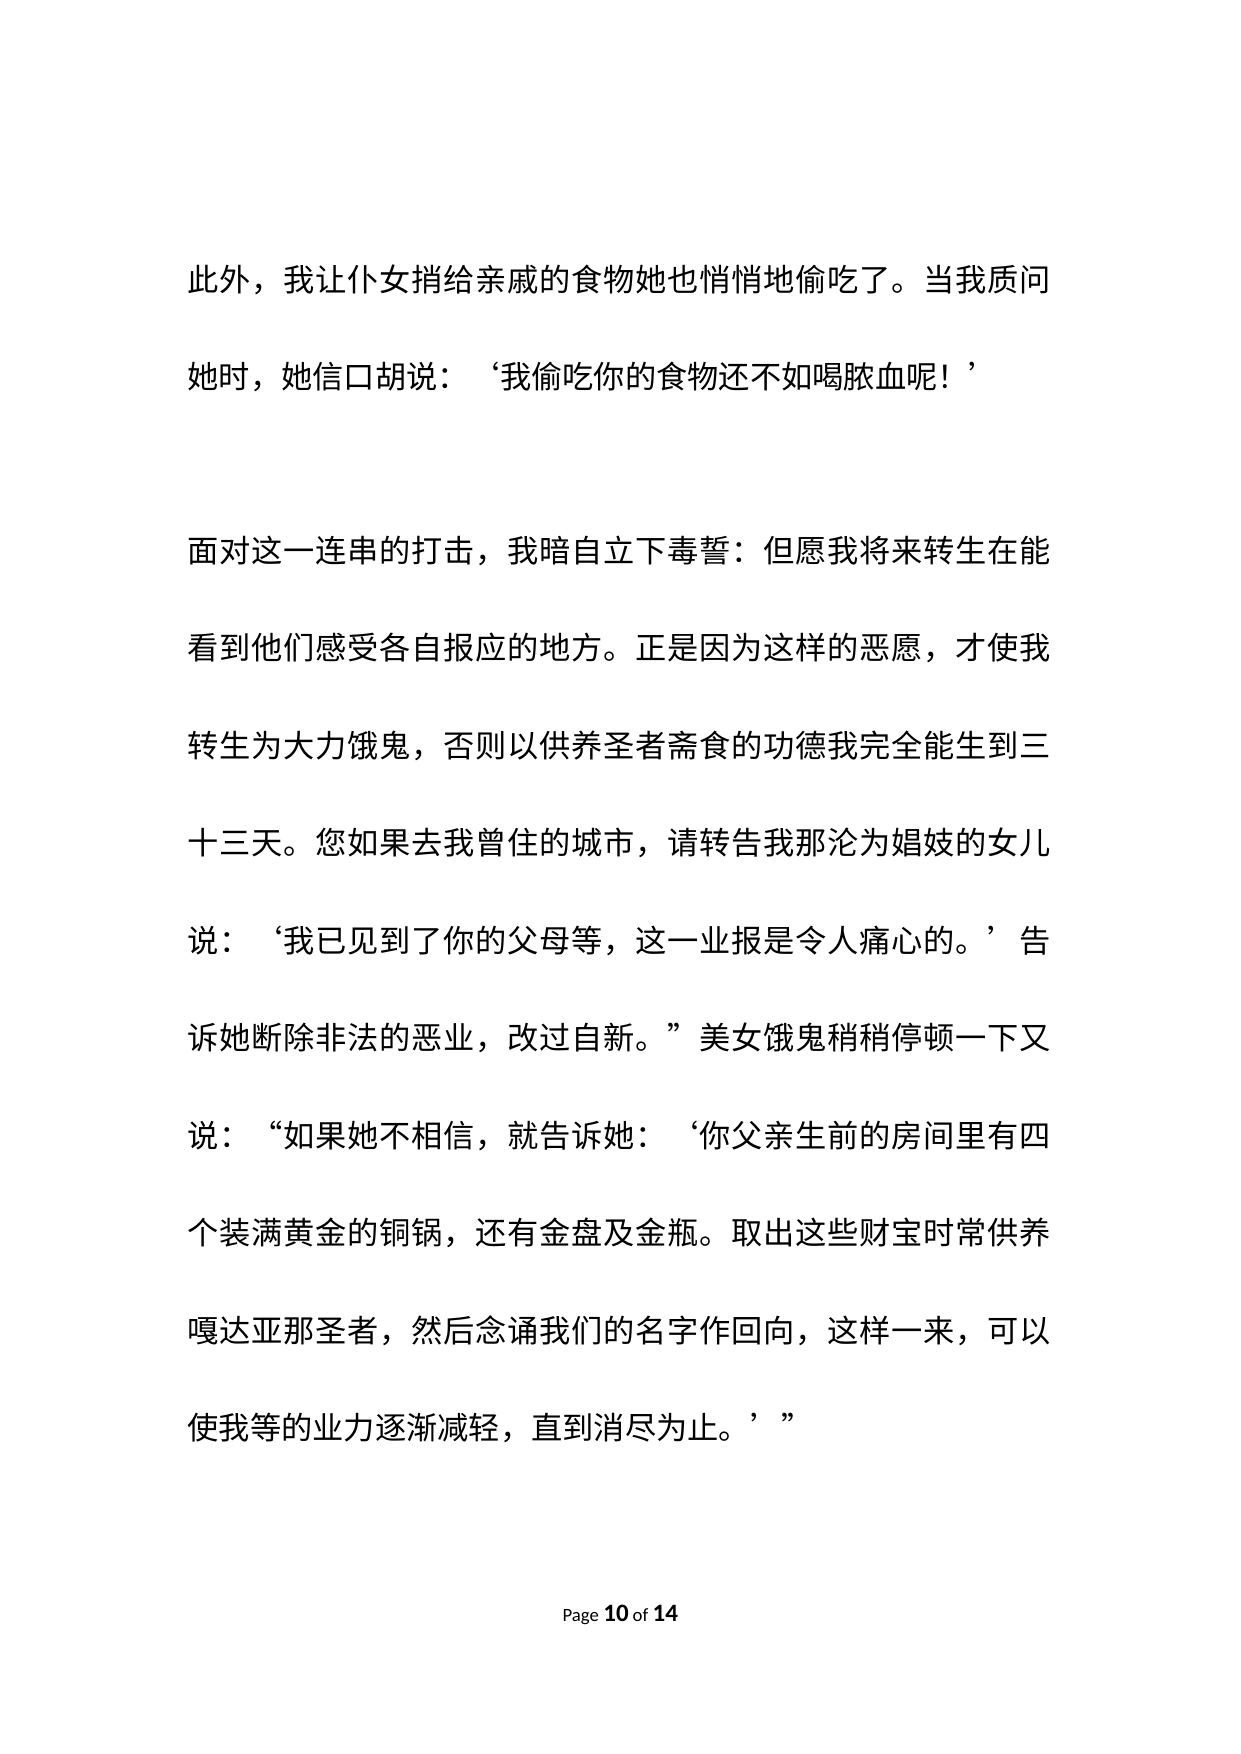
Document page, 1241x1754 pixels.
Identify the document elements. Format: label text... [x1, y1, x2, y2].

text 面对这一连串的打击，我暗自立下毒誓：但愿我将来转生在能看到他们感受各自报应的地方。正是因为这样的恶愿，才使我转生为大力饿鬼，否则以供养圣者斋食的功德我完全能生到三十三天。您如果去我曾住的城市，请转告我那沦为娼妓的女儿说：‘我已见到了你的父母等，这一业报是令人痛心的。’告诉她断除非法的恶业，改过自新。”美女饿鬼稍稍停顿一下又说：“如果她不相信，就告诉她：‘你父亲生前的房间里有四个装满黄金的铜锅，还有金盘及金瓶。取出这些财宝时常供养嘎达亚那圣者，然后念诵我们的名字作回向，这样一来，可以使我等的业力逐渐减轻，直到消尽为止。’” [187, 516, 1053, 1459]
text 此外，我让仆女捎给亲戚的食物她也悄悄地偷吃了。当我质问她时，她信口胡说：‘我偷吃你的食物还不如喝脓血呢！’ [187, 245, 1053, 407]
